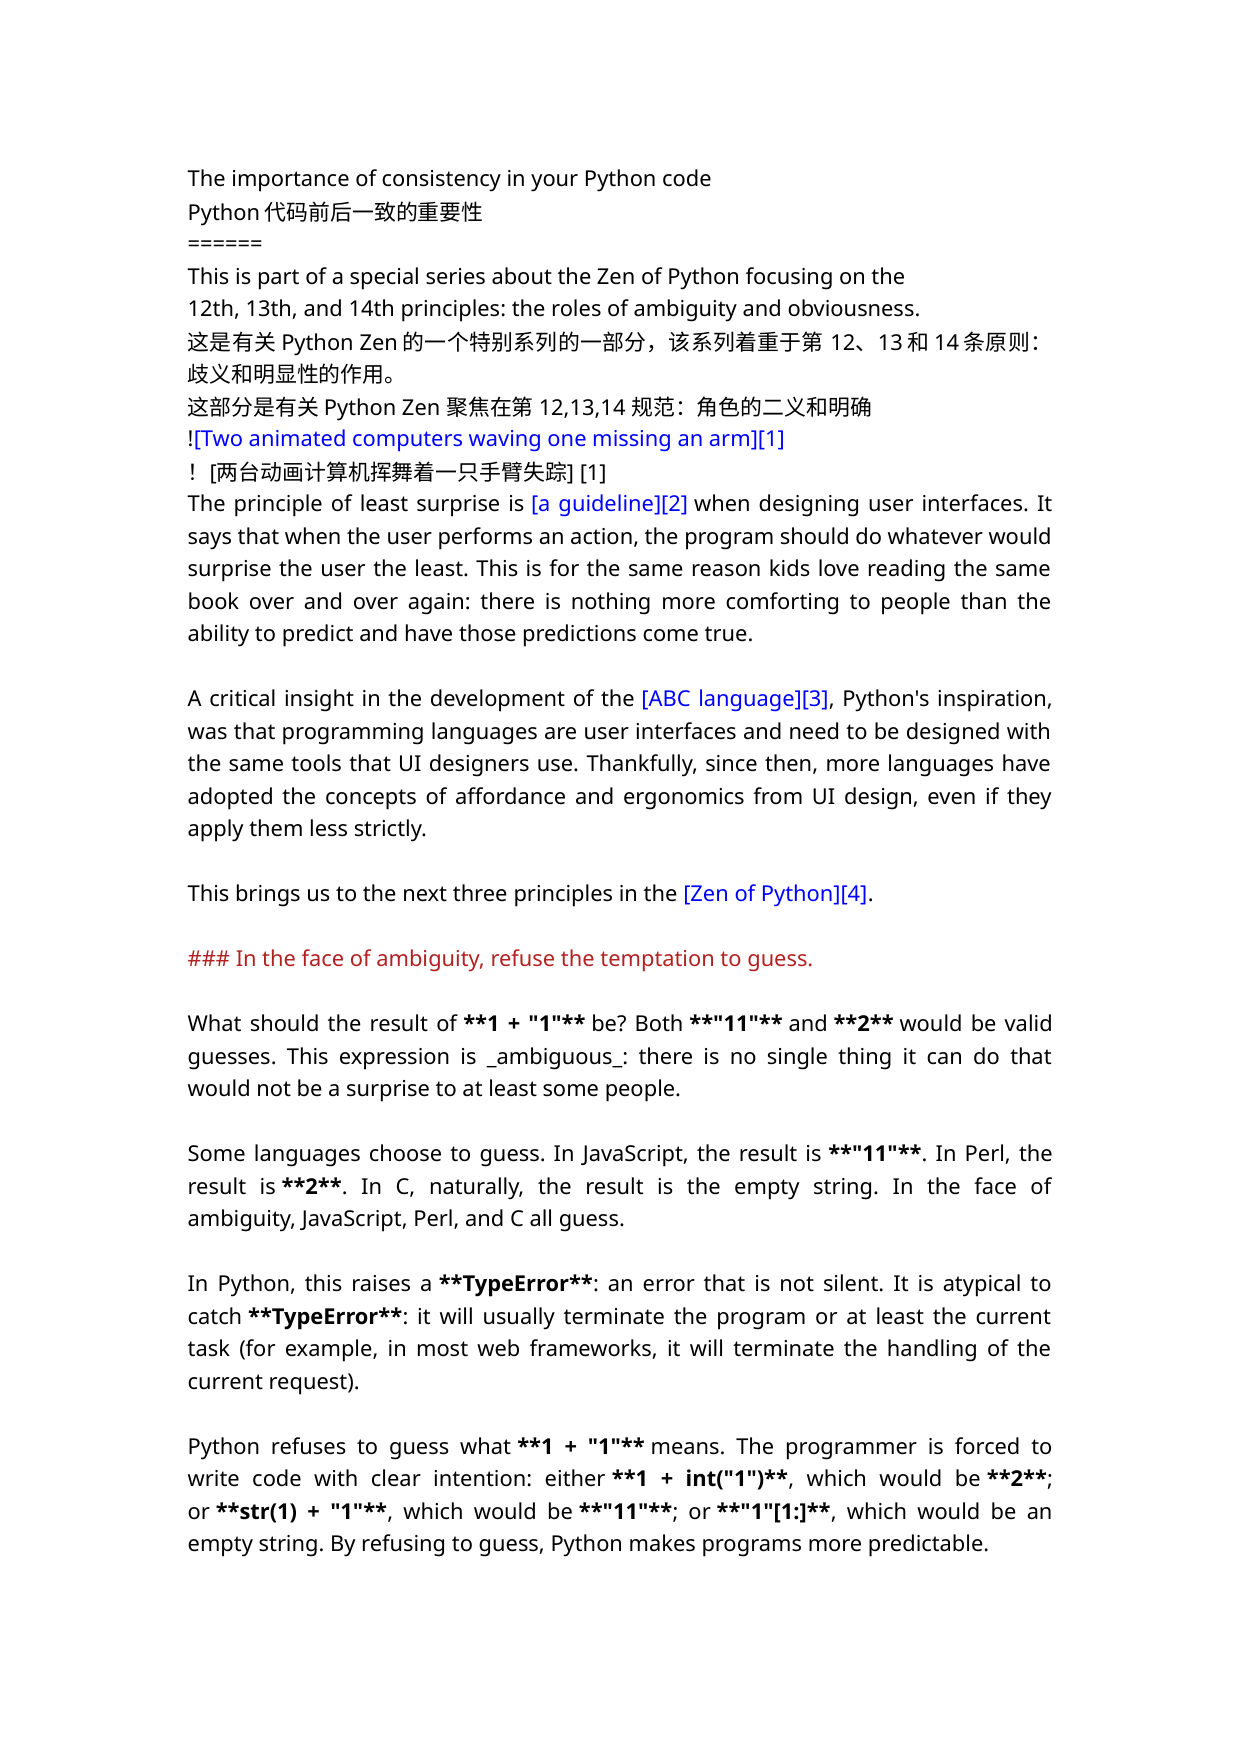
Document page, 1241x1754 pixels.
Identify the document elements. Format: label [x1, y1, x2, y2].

text [187, 162, 1053, 1559]
